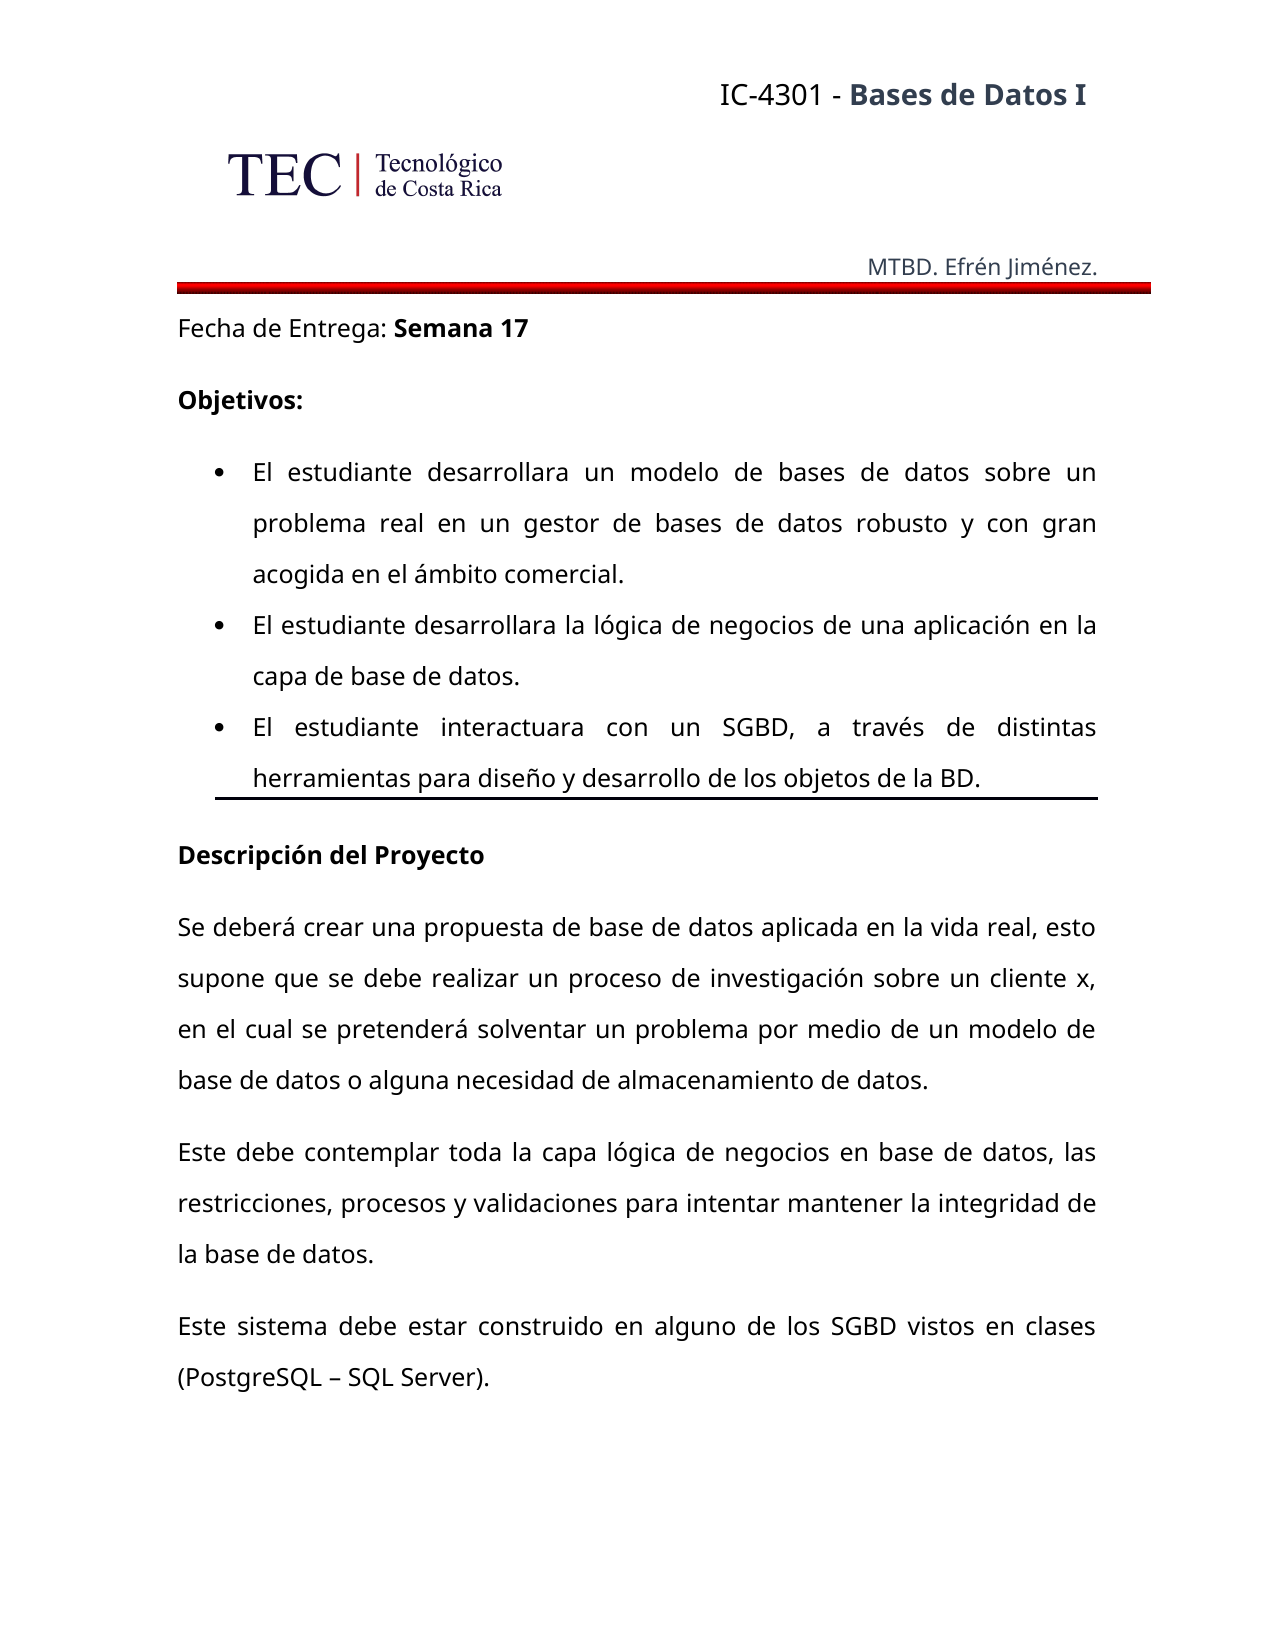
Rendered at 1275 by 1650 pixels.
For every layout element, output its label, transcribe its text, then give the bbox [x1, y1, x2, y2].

picture [220, 144, 509, 201]
list El estudiante interactuara con un SGBD, a través de distintas herramientas para diseño y desarrollo de los objetos de la BD. [215, 709, 1098, 797]
text Fecha de Entrega: Semana 17 [177, 310, 1098, 344]
picture [177, 282, 1151, 294]
text Objetivos: [177, 382, 1098, 416]
text Este sistema debe estar construido en alguno de los SGBD vistos en clases (PostgreSQL – SQL Server). [177, 1308, 1098, 1393]
text Descripción del Proyecto [177, 837, 1098, 872]
text Se deberá crear una propuesta de base de datos aplicada en la vida real, esto supone que se debe realizar un proceso de investigación sobre un cliente x, en el cual se pretenderá solventar un problema por medio de un modelo de base de datos o alguna necesidad de almacenamiento de datos. [177, 909, 1098, 1097]
list El estudiante desarrollara la lógica de negocios de una aplicación en la capa de base de datos. [215, 607, 1098, 692]
list El estudiante desarrollara un modelo de bases de datos sobre un problema real en un gestor de bases de datos robusto y con gran acogida en el ámbito comercial. [215, 454, 1098, 590]
text Este debe contemplar toda la capa lógica de negocios en base de datos, las restricciones, procesos y validaciones para intentar mantener la integridad de la base de datos. [177, 1134, 1098, 1271]
